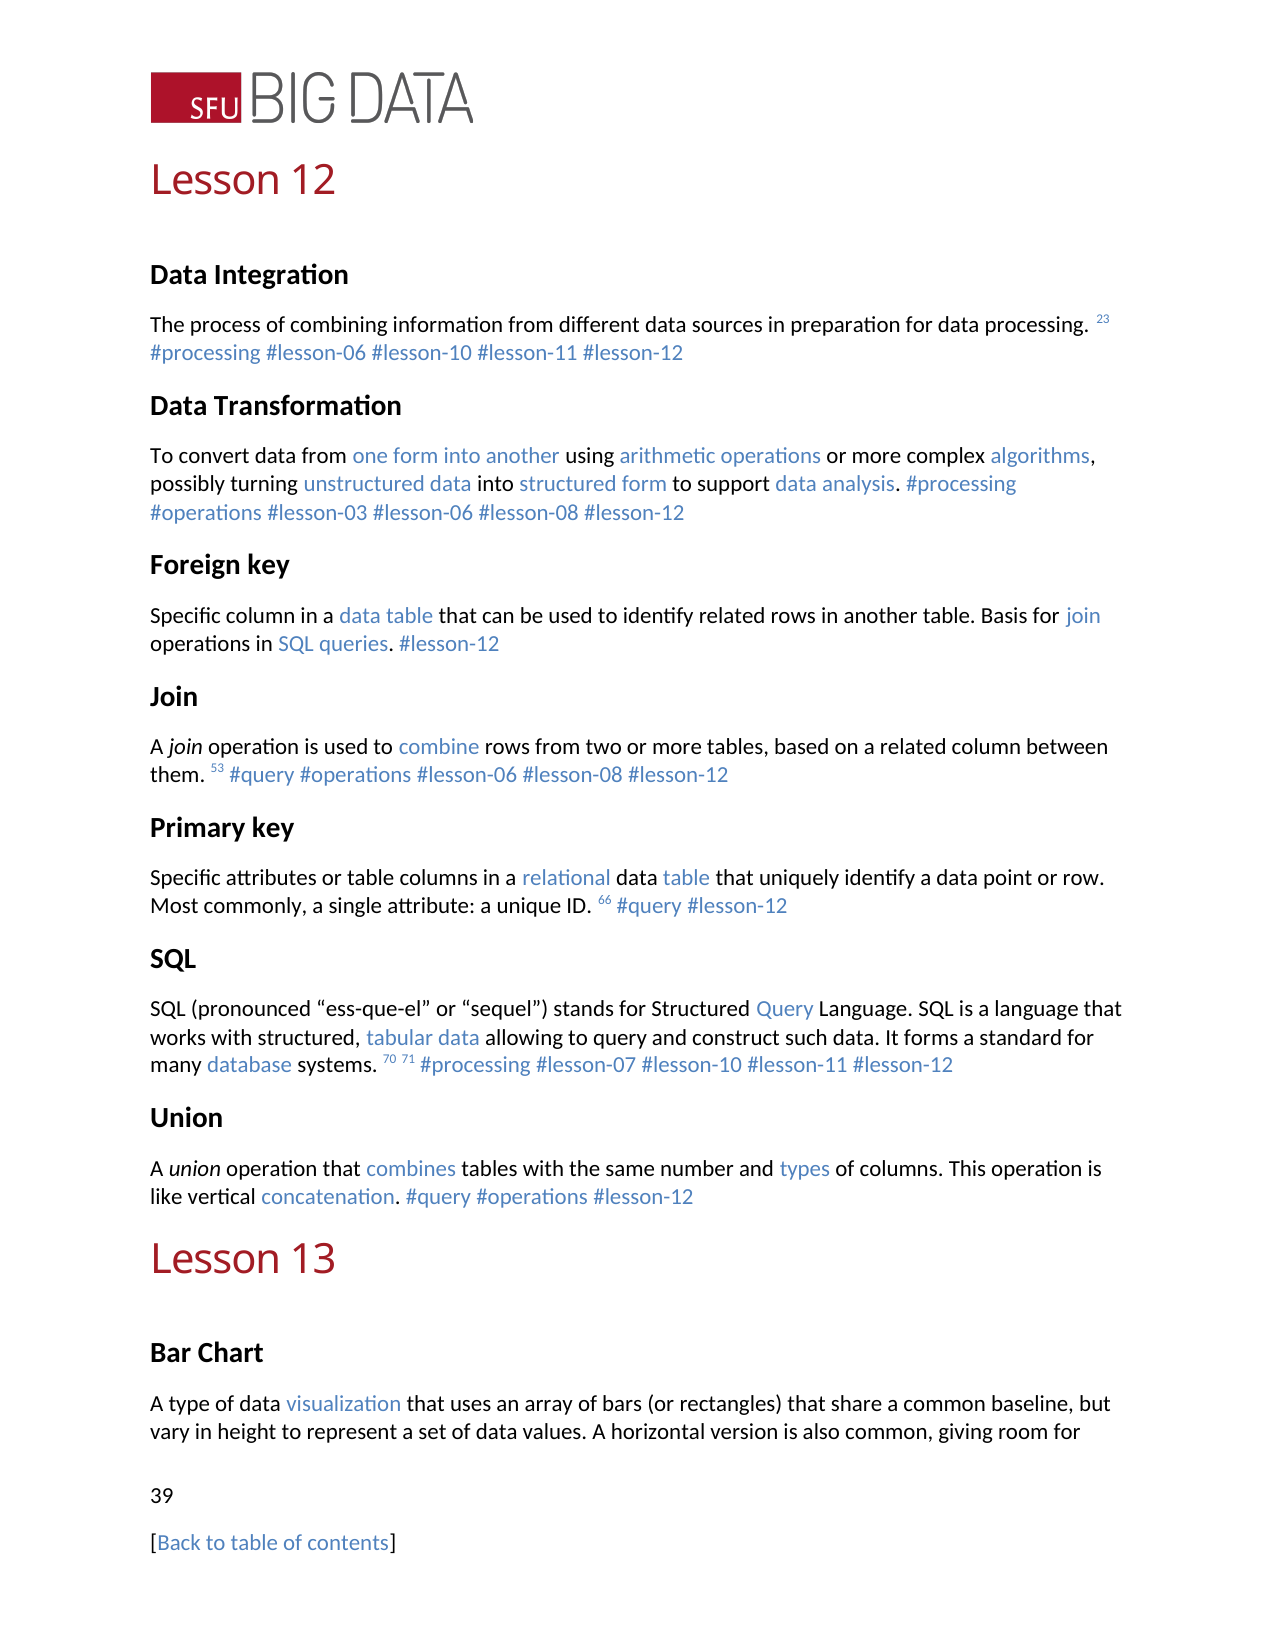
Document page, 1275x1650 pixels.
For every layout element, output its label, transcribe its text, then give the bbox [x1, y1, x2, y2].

text Specific attributes or table columns in a relational data table that uniquely identify a data point or row. Most commonly, a single attribute: a unique ID. 66 #query #lesson-12 [150, 863, 1125, 919]
subtitle Lesson 13 [150, 1229, 1125, 1285]
subtitle Join [150, 678, 1125, 713]
subtitle Data Transformation [150, 387, 1125, 423]
picture [150, 71, 474, 124]
subtitle Data Integration [150, 256, 1125, 292]
text A union operation that combines tables with the same number and types of columns. This operation is like vertical concatenation. #query #operations #lesson-12 [150, 1154, 1125, 1210]
text A join operation is used to combine rows from two or more tables, based on a related column between them. 53 #query #operations #lesson-06 #lesson-08 #lesson-12 [150, 732, 1125, 788]
subtitle SQL [150, 940, 1125, 976]
subtitle Union [150, 1099, 1125, 1135]
text Specific column in a data table that can be used to identify related rows in another table. Basis for join operations in SQL queries. #lesson-12 [150, 601, 1125, 657]
subtitle Foreign key [150, 546, 1125, 582]
subtitle Lesson 12 [150, 150, 1125, 207]
text To convert data from one form into another using arithmetic operations or more complex algorithms, possibly turning unstructured data into structured form to support data analysis. #processing #operations #lesson-03 #lesson-06 #lesson-08 #lesson-12 [150, 442, 1125, 526]
text SQL (pronounced “ess-que-el” or “sequel”) stands for Structured Query Language. SQL is a language that works with structured, tabular data allowing to query and construct such data. It forms a standard for many database systems. 70 71 #processing #lesson-07 #lesson-10 #lesson-11 #lesson-12 [150, 994, 1125, 1079]
subtitle Primary key [150, 809, 1125, 844]
subtitle Bar Chart [150, 1334, 1125, 1370]
